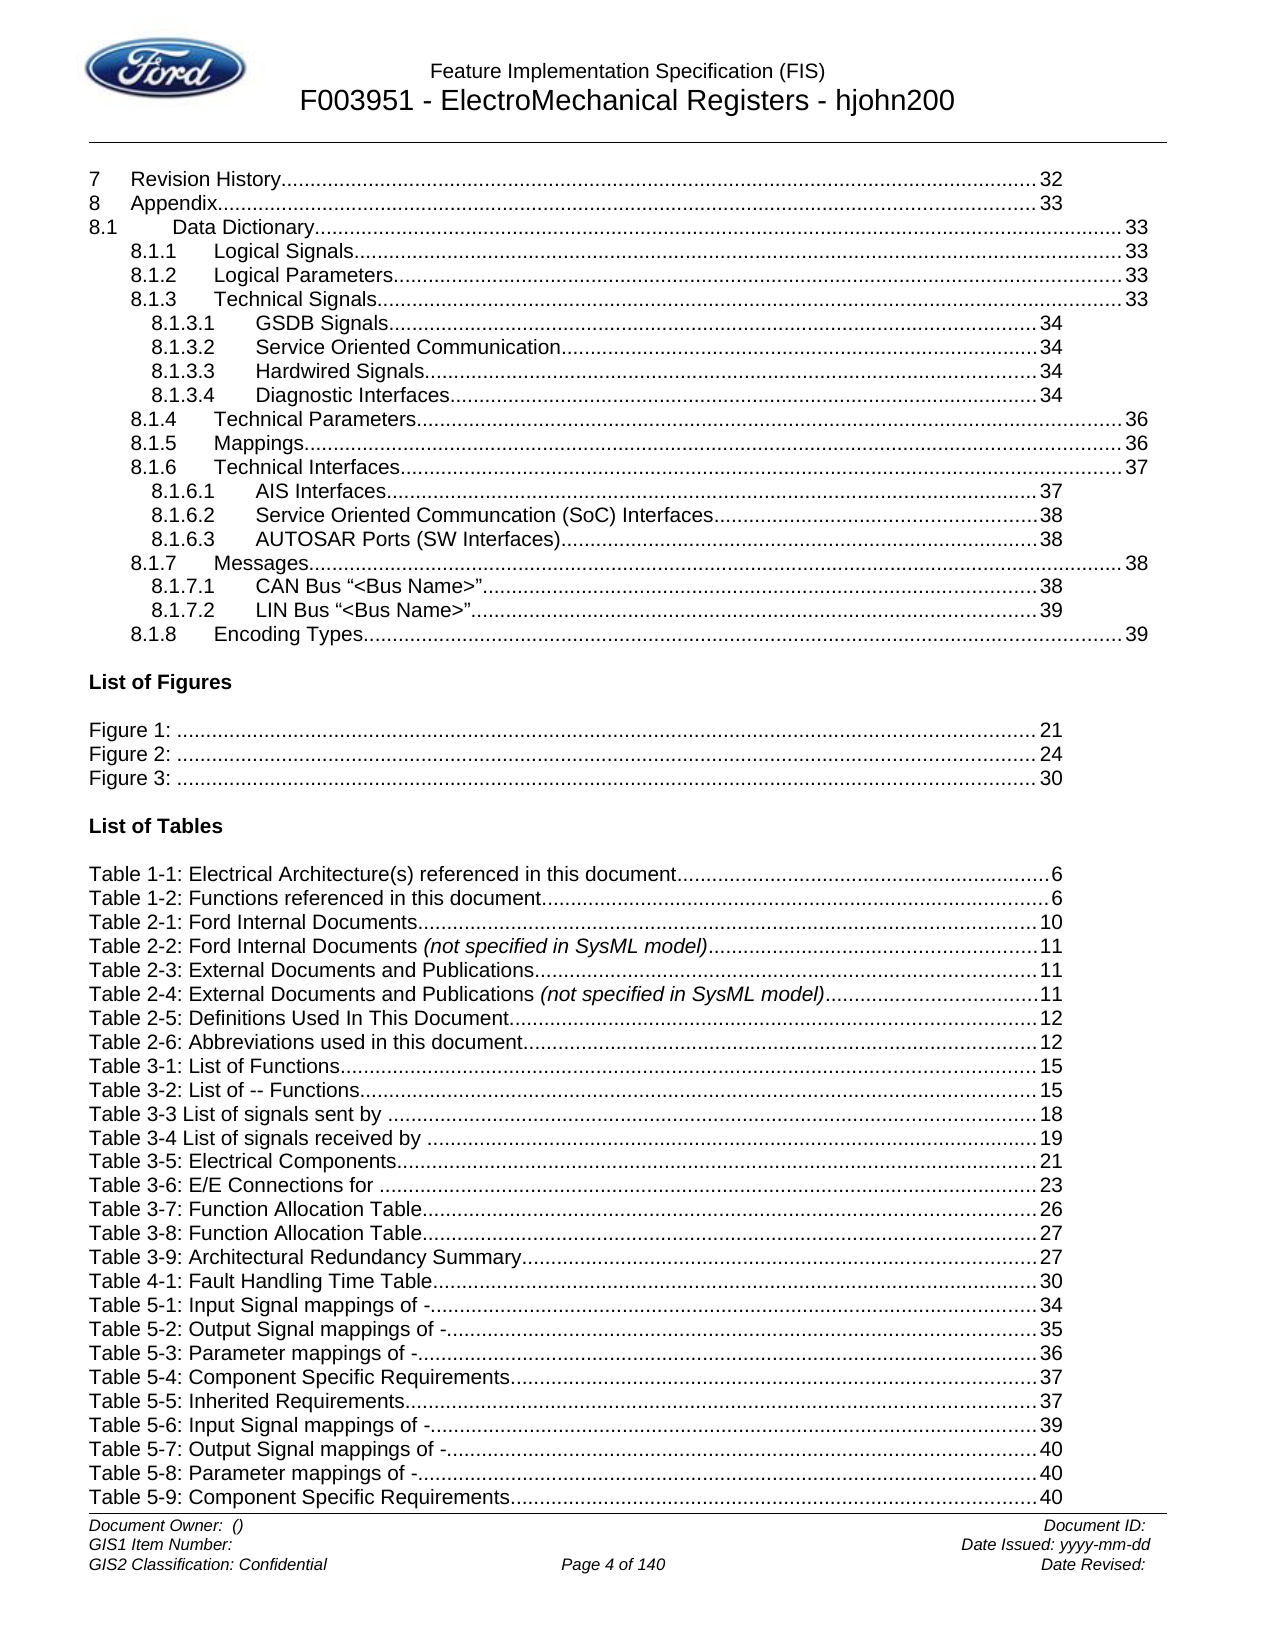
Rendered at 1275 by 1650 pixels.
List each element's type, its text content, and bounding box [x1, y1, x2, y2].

text Table 5-9: Component Specific Requirements 40 [89, 1485, 1167, 1509]
text Table 5-5: Inherited Requirements 37 [89, 1389, 1167, 1413]
text 8.1 Data Dictionary 33 [89, 215, 1167, 239]
text Table 2-4: External Documents and Publications (not specified in SysML model) 11 [89, 982, 1167, 1006]
text 8.1.7 Messages 38 [130, 550, 1167, 574]
text 8.1.3.4 Diagnostic Interfaces 34 [151, 383, 1167, 407]
text List of Figures [89, 670, 1167, 694]
text Table 2-1: Ford Internal Documents 10 [89, 910, 1167, 934]
text Figure 2: 24 [89, 742, 1167, 766]
text 8.1.5 Mappings 36 [130, 431, 1167, 454]
text 8.1.3.1 GSDB Signals 34 [151, 311, 1167, 335]
text Table 3-4 List of signals received by 19 [89, 1125, 1167, 1149]
text 8.1.2 Logical Parameters 33 [130, 263, 1167, 287]
text Table 5-3: Parameter mappings of - 36 [89, 1341, 1167, 1365]
text Table 1-1: Electrical Architecture(s) referenced in this document 6 [89, 862, 1167, 886]
text Table 5-8: Parameter mappings of - 40 [89, 1461, 1167, 1485]
text Table 3-5: Electrical Components 21 [89, 1149, 1167, 1173]
text Table 4-1: Fault Handling Time Table 30 [89, 1269, 1167, 1293]
picture [65, 18, 266, 119]
text Table 5-4: Component Specific Requirements 37 [89, 1365, 1167, 1389]
text Table 3-3 List of signals sent by 18 [89, 1101, 1167, 1125]
text Figure 3: 30 [89, 766, 1167, 790]
text Table 3-7: Function Allocation Table 26 [89, 1197, 1167, 1221]
text Table 3-9: Architectural Redundancy Summary 27 [89, 1245, 1167, 1269]
text 8.1.3 Technical Signals 33 [130, 287, 1167, 311]
text List of Tables [89, 814, 1167, 838]
text Table 2-5: Definitions Used In This Document 12 [89, 1006, 1167, 1029]
text 8.1.8 Encoding Types 39 [130, 622, 1167, 646]
text 8.1.3.2 Service Oriented Communication 34 [151, 335, 1167, 359]
text Table 3-1: List of Functions 15 [89, 1053, 1167, 1077]
text 8 Appendix 33 [89, 191, 1167, 215]
text 8.1.3.3 Hardwired Signals 34 [151, 359, 1167, 383]
text Table 2-6: Abbreviations used in this document 12 [89, 1029, 1167, 1053]
text Table 1-2: Functions referenced in this document 6 [89, 886, 1167, 910]
text Table 5-1: Input Signal mappings of - 34 [89, 1293, 1167, 1317]
text 8.1.7.2 LIN Bus “<Bus Name>” 39 [151, 598, 1167, 622]
text Table 2-3: External Documents and Publications 11 [89, 958, 1167, 982]
text Table 5-7: Output Signal mappings of - 40 [89, 1437, 1167, 1461]
text Figure 1: 21 [89, 718, 1167, 742]
text Table 3-6: E/E Connections for 23 [89, 1173, 1167, 1197]
text 8.1.1 Logical Signals 33 [130, 239, 1167, 263]
text 8.1.7.1 CAN Bus “<Bus Name>” 38 [151, 574, 1167, 598]
text 8.1.6 Technical Interfaces 37 [130, 454, 1167, 478]
text Table 3-2: List of -- Functions 15 [89, 1077, 1167, 1101]
text Table 3-8: Function Allocation Table 27 [89, 1221, 1167, 1245]
text Table 5-6: Input Signal mappings of - 39 [89, 1413, 1167, 1437]
text Table 5-2: Output Signal mappings of - 35 [89, 1317, 1167, 1341]
text 8.1.4 Technical Parameters 36 [130, 407, 1167, 431]
text 8.1.6.3 AUTOSAR Ports (SW Interfaces) 38 [151, 526, 1167, 550]
text 8.1.6.2 Service Oriented Communcation (SoC) Interfaces 38 [151, 502, 1167, 526]
text Table 2-2: Ford Internal Documents (not specified in SysML model) 11 [89, 934, 1167, 958]
text 8.1.6.1 AIS Interfaces 37 [151, 478, 1167, 502]
text 7 Revision History 32 [89, 167, 1167, 191]
